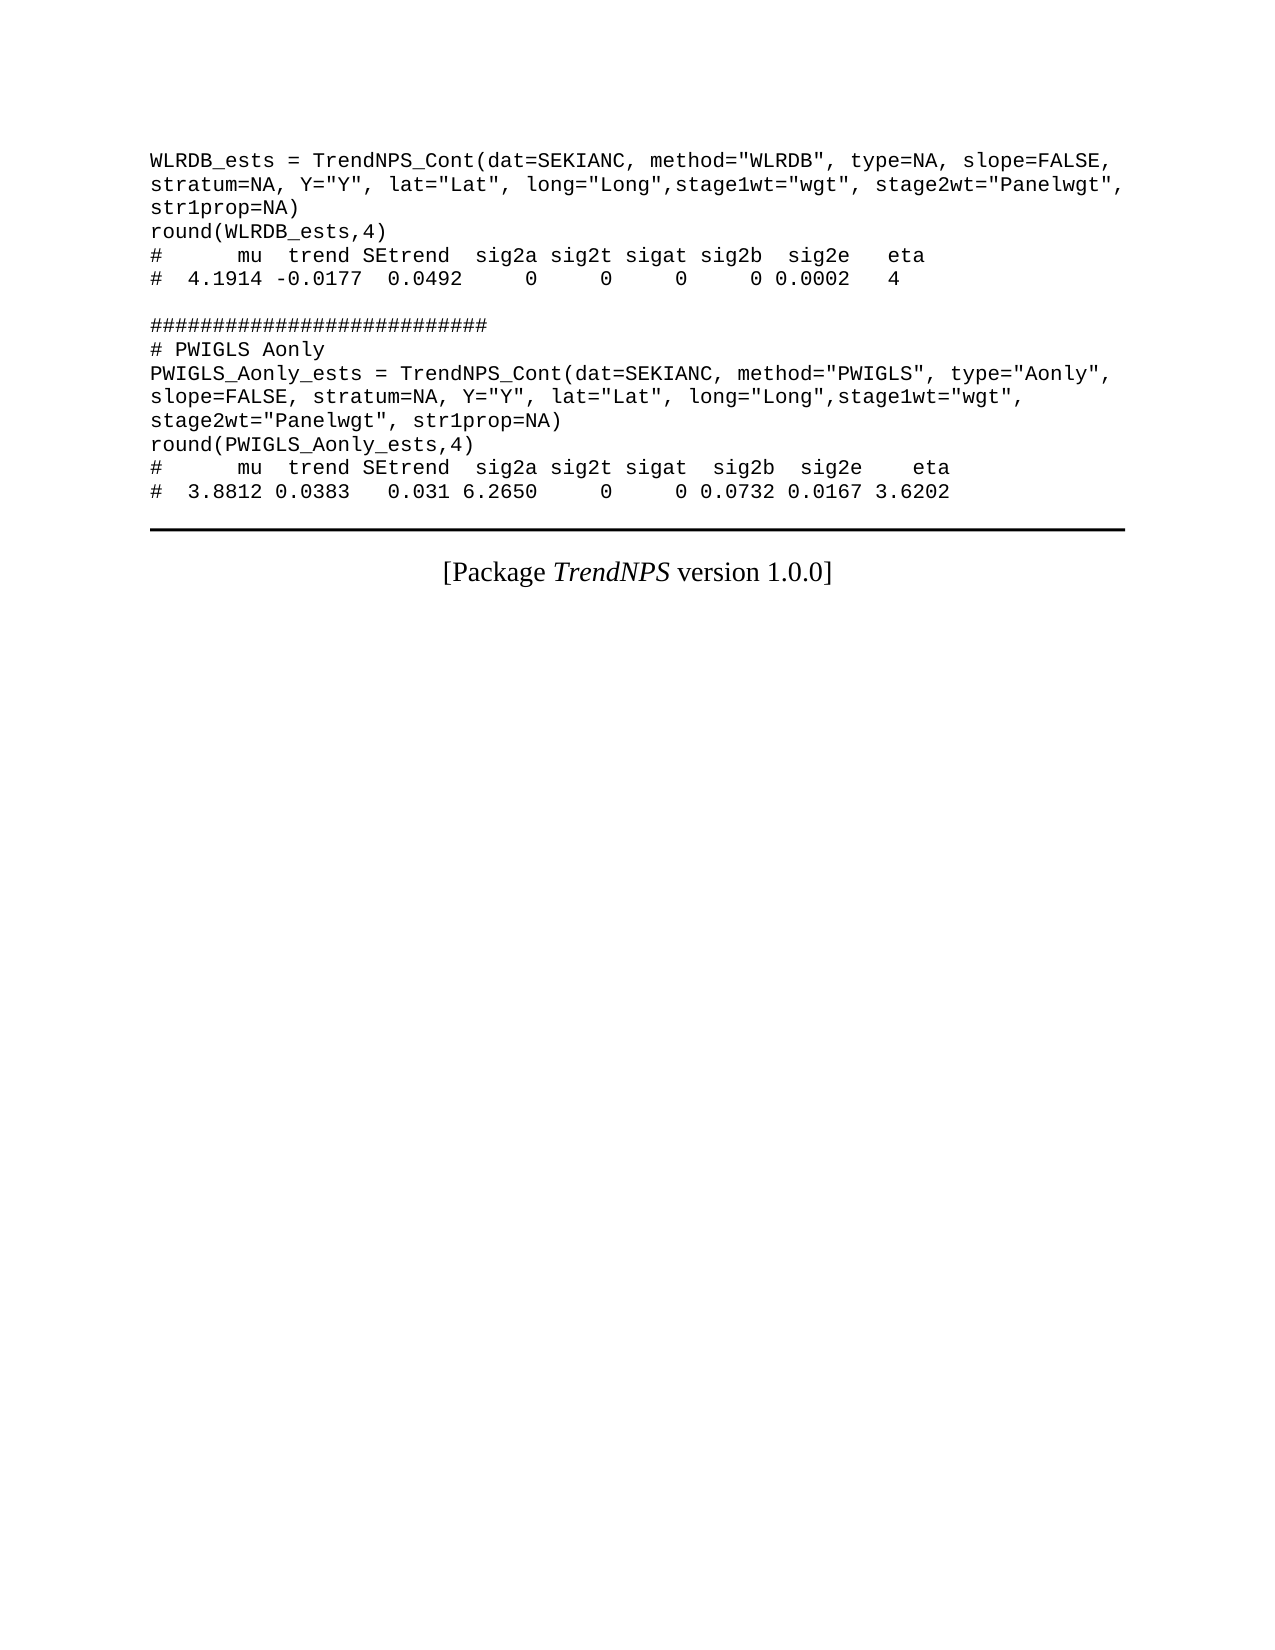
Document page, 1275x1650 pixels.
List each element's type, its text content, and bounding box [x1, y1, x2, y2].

text PWIGLS_Aonly_ests = TrendNPS_Cont(dat=SEKIANC, method="PWIGLS", type="Aonly", slope=FALSE, stratum=NA, Y="Y", lat="Lat", long="Long",stage1wt="wgt", stage2wt="Panelwgt", str1prop=NA) [150, 363, 1125, 434]
text # 3.8812 0.0383 0.031 6.2650 0 0 0.0732 0.0167 3.6202 [150, 481, 1125, 505]
text round(WLRDB_ests,4) [150, 221, 1125, 244]
text # mu trend SEtrend sig2a sig2t sigat sig2b sig2e eta [150, 244, 1125, 268]
text [Package TrendNPS version 1.0.0] [150, 555, 1125, 587]
text WLRDB_ests = TrendNPS_Cont(dat=SEKIANC, method="WLRDB", type=NA, slope=FALSE, stratum=NA, Y="Y", lat="Lat", long="Long",stage1wt="wgt", stage2wt="Panelwgt", str1prop=NA) [150, 150, 1125, 221]
text # PWIGLS Aonly [150, 339, 1125, 363]
text # mu trend SEtrend sig2a sig2t sigat sig2b sig2e eta [150, 457, 1125, 481]
text ########################### [150, 316, 1125, 339]
text # 4.1914 -0.0177 0.0492 0 0 0 0 0.0002 4 [150, 268, 1125, 292]
text round(PWIGLS_Aonly_ests,4) [150, 434, 1125, 457]
